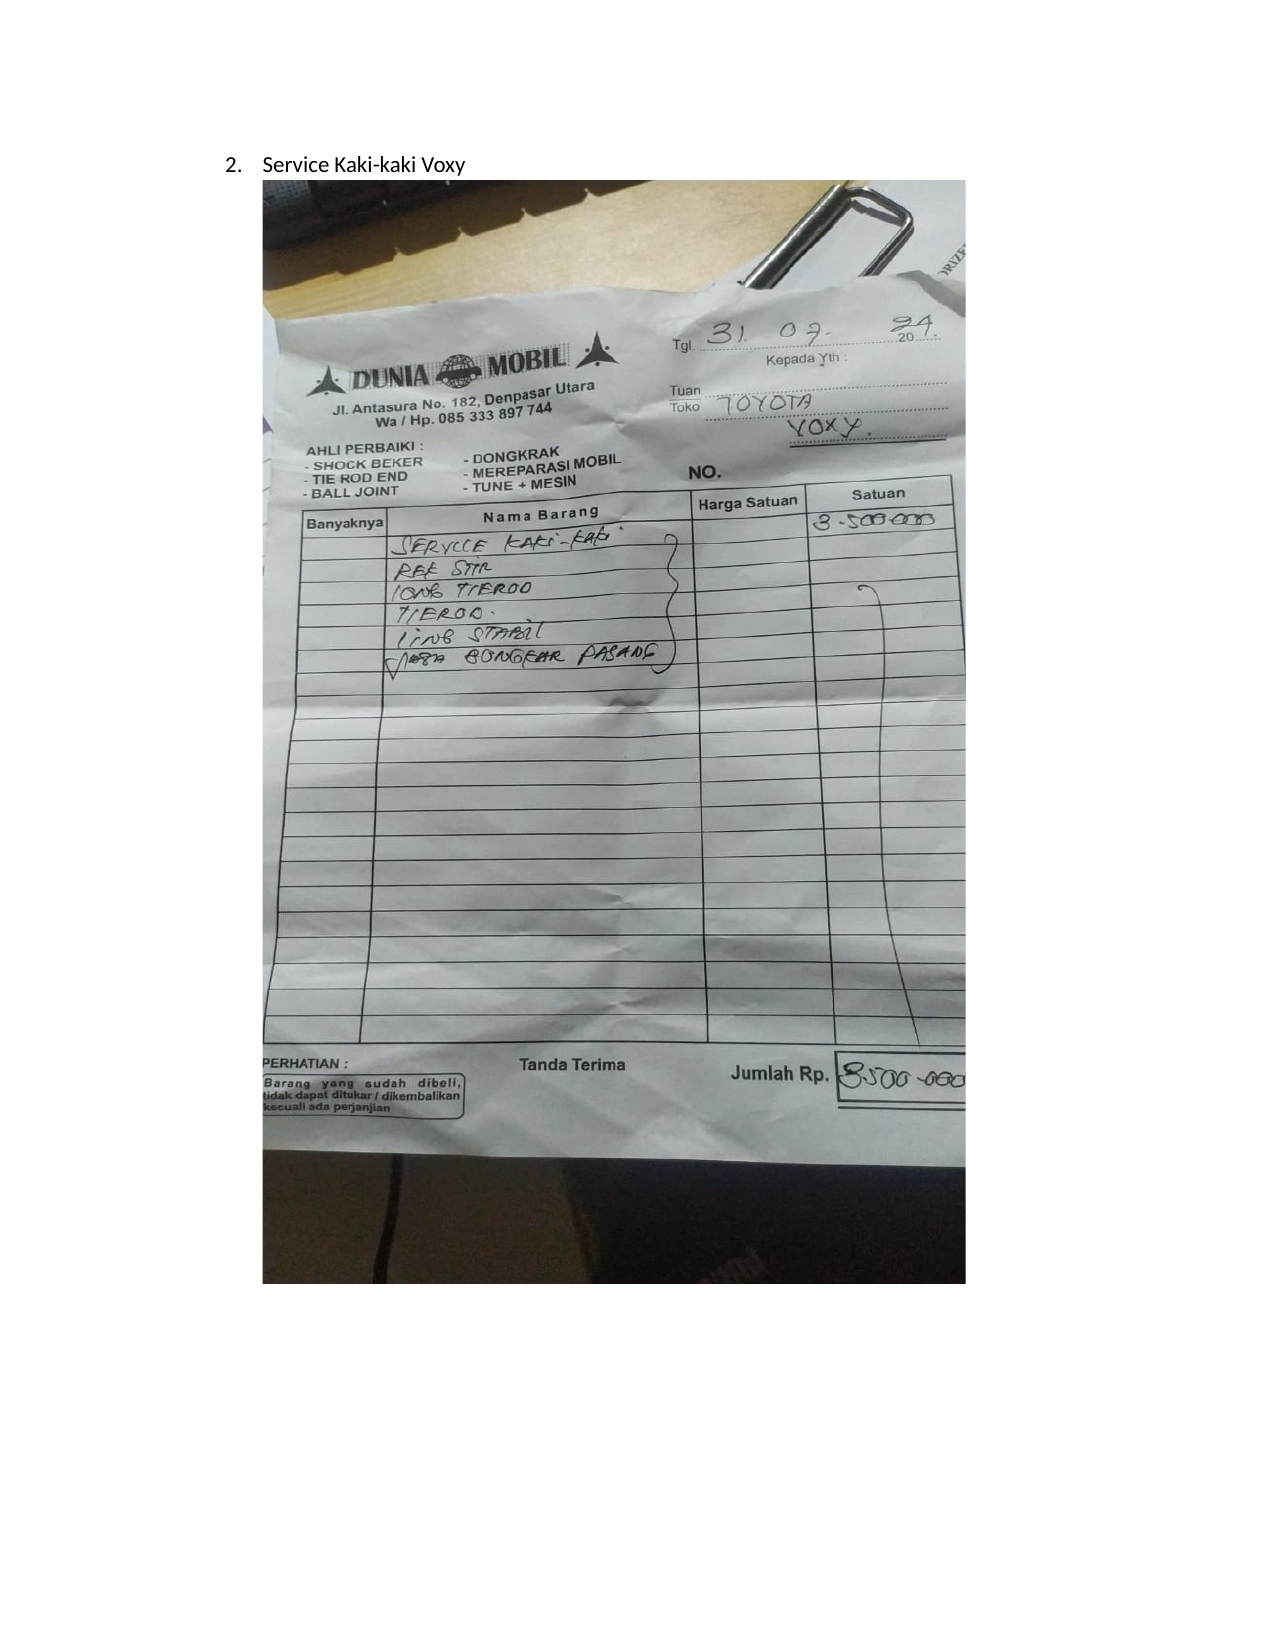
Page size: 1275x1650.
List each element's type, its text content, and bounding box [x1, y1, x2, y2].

picture [262, 180, 966, 1284]
list Service Kaki-kaki Voxy [225, 150, 1125, 178]
